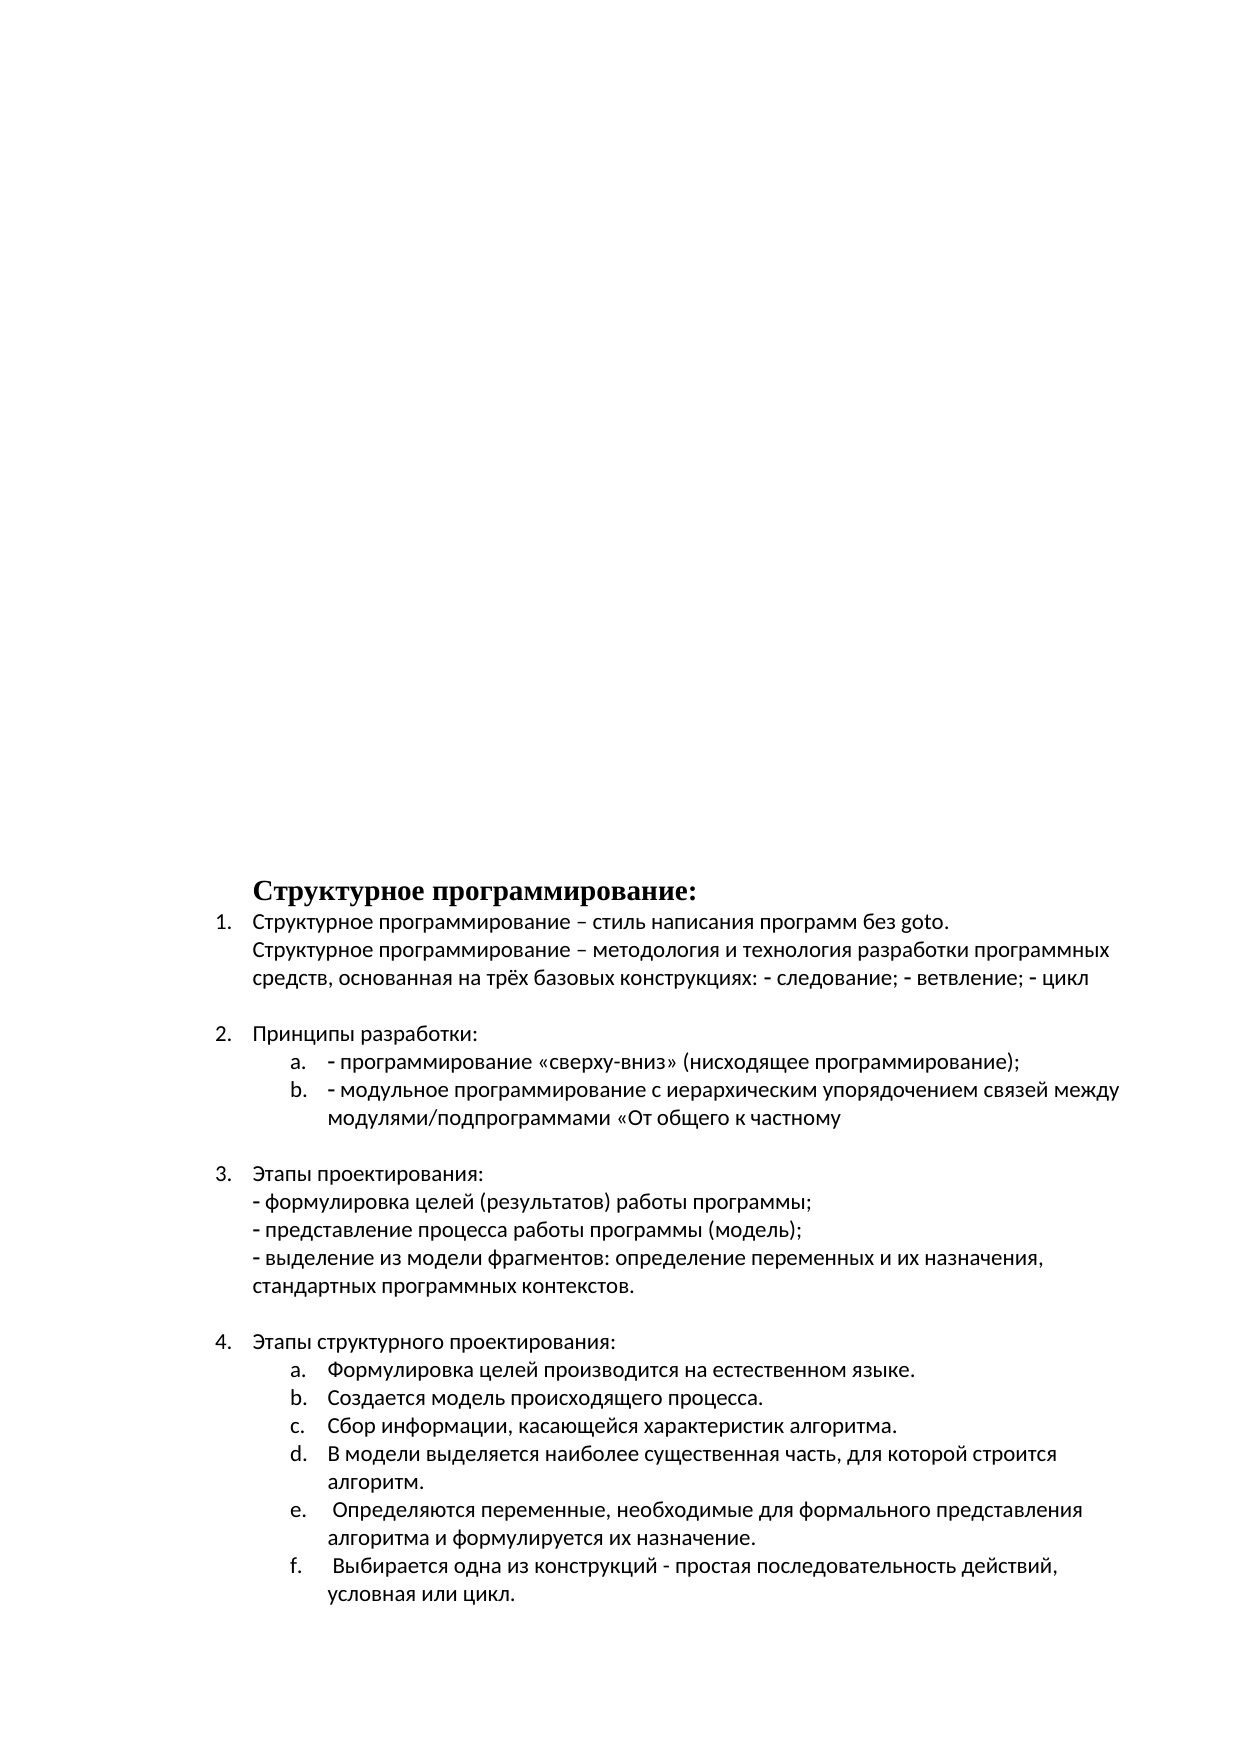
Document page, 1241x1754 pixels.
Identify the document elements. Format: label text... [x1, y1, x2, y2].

list Формулировка целей производится на естественном языке. [290, 1355, 1152, 1383]
list модульное программирование с иерархическим упорядочением связей между модулями/подпрограммами «От общего к частному [290, 1075, 1152, 1131]
list формулировка целей (результатов) работы программы; [252, 1187, 1152, 1215]
list Создается модель происходящего процесса. [290, 1383, 1152, 1411]
list Сбор информации, касающейся характеристик алгоритма. [290, 1411, 1152, 1439]
list программирование «сверху-вниз» (нисходящее программирование); [290, 1047, 1152, 1075]
list выделение из модели фрагментов: определение переменных и их назначения, стандартных программных контекстов. [252, 1243, 1152, 1299]
list Структурное программирование – методология и технология разработки программных средств, основанная на трёх базовых конструкциях: следование; ветвление; цикл [252, 935, 1152, 991]
text Структурное программирование: [177, 873, 1152, 907]
list Этапы проектирования: [215, 1159, 1152, 1187]
list Выбирается одна из конструкций - простая последовательность действий, условная или цикл. [290, 1552, 1152, 1608]
list представление процесса работы программы (модель); [252, 1215, 1152, 1243]
list Принципы разработки: [215, 1019, 1152, 1047]
list Структурное программирование – стиль написания программ без goto. [215, 907, 1152, 935]
list В модели выделяется наиболее существенная часть, для которой строится алгоритм. [290, 1439, 1152, 1496]
list Этапы структурного проектирования: [215, 1327, 1152, 1355]
list Определяются переменные, необходимые для формального представления алгоритма и формулируется их назначение. [290, 1496, 1152, 1552]
